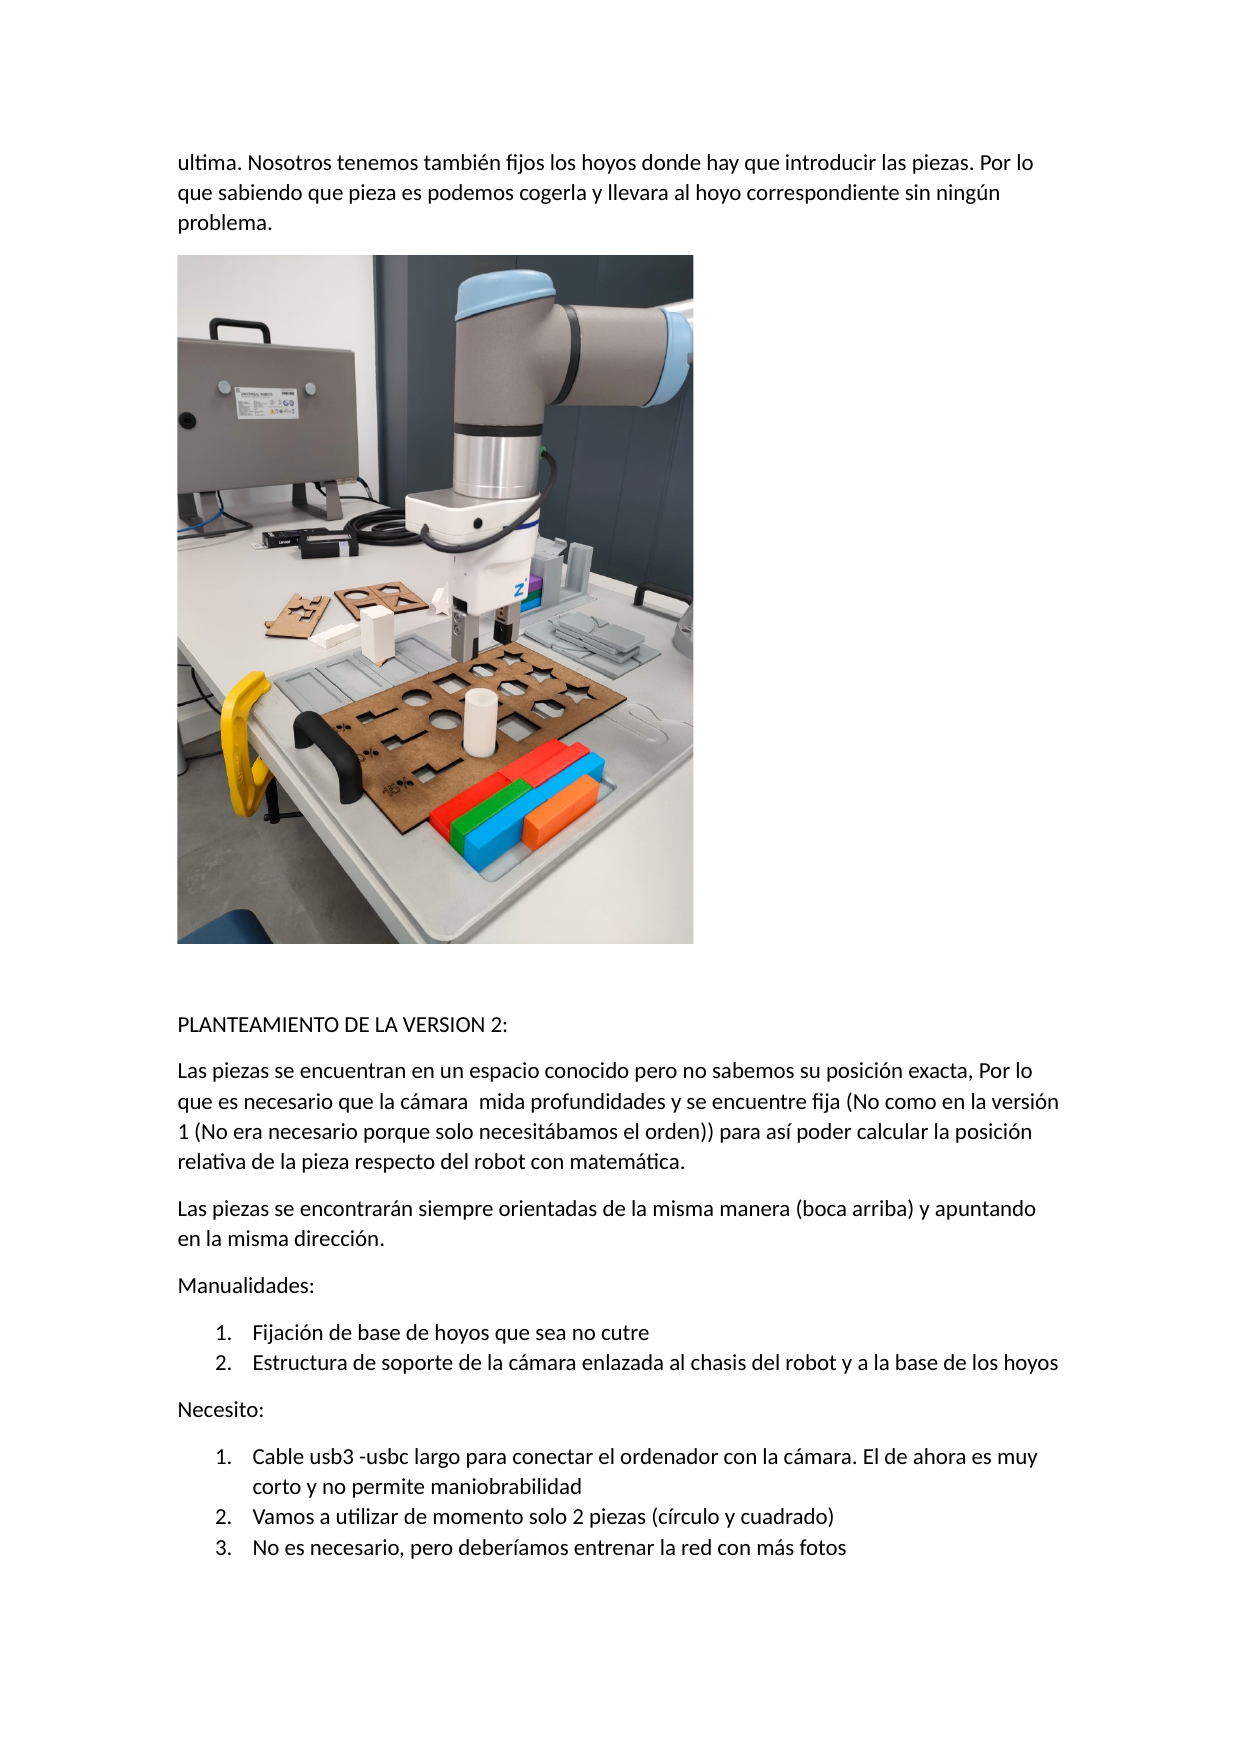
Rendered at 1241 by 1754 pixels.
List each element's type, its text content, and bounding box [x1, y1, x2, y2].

list Fijación de base de hoyos que sea no cutre [215, 1318, 1063, 1346]
text Manualidades: [177, 1271, 1063, 1299]
list Vamos a utilizar de momento solo 2 piezas (círculo y cuadrado) [215, 1502, 1063, 1530]
list Estructura de soporte de la cámara enlazada al chasis del robot y a la base de los hoyos [215, 1348, 1063, 1376]
text Necesito: [177, 1395, 1063, 1423]
text Las piezas se encuentran en un espacio conocido pero no sabemos su posición exacta, Por lo que es necesario que la cámara mida profundidades y se encuentre fija (No como en la versión 1 (No era necesario porque solo necesitábamos el orden)) para así poder calcular la posición relativa de la pieza respecto del robot con matemática. [177, 1057, 1063, 1175]
list Cable usb3 -usbc largo para conectar el ordenador con la cámara. El de ahora es muy corto y no permite maniobrabilidad [215, 1442, 1063, 1500]
picture [177, 255, 694, 944]
list No es necesario, pero deberíamos entrenar la red con más fotos [215, 1533, 1063, 1561]
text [177, 148, 1063, 236]
text Las piezas se encontrarán siempre orientadas de la misma manera (boca arriba) y apuntando en la misma dirección. [177, 1194, 1063, 1252]
text PLANTEAMIENTO DE LA VERSION 2: [177, 1010, 1063, 1038]
